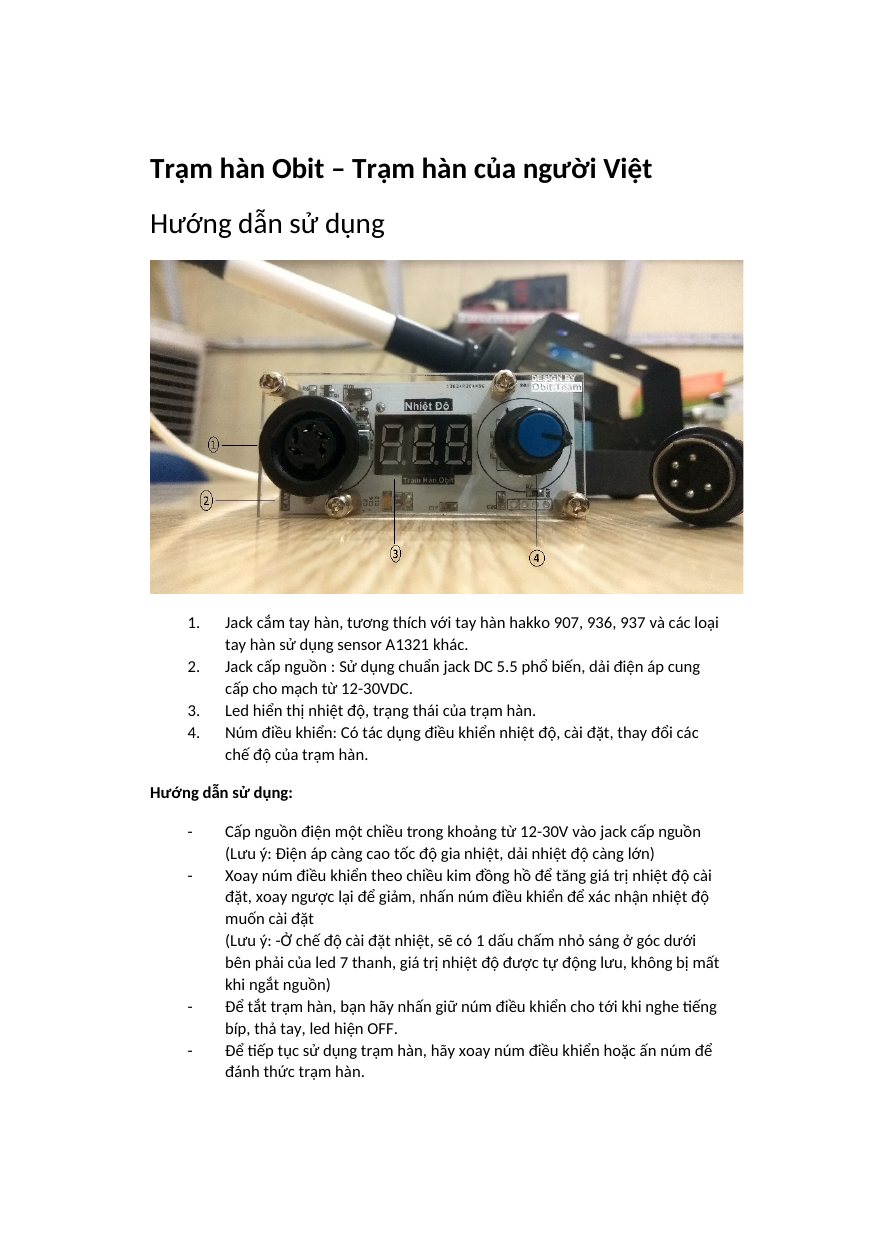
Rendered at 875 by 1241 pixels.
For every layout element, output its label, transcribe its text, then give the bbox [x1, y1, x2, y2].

list Jack cấp nguồn : Sử dụng chuẩn jack DC 5.5 phổ biến, dải điện áp cung cấp cho mạch từ 12-30VDC. [187, 657, 724, 699]
list Để tắt trạm hàn, bạn hãy nhấn giữ núm điều khiển cho tới khi nghe tiếng bíp, thả tay, led hiện OFF. [187, 996, 724, 1038]
list Led hiển thị nhiệt độ, trạng thái của trạm hàn. [187, 700, 724, 721]
picture [150, 260, 744, 594]
list Để tiếp tục sử dụng trạm hàn, hãy xoay núm điều khiển hoặc ấn núm để đánh thức trạm hàn. [187, 1040, 724, 1082]
text Hướng dẫn sử dụng [150, 205, 724, 241]
list Jack cắm tay hàn, tương thích với tay hàn hakko 907, 936, 937 và các loại tay hàn sử dụng sensor A1321 khác. [187, 613, 724, 655]
text Hướng dẫn sử dụng: [150, 783, 724, 803]
list Núm điều khiển: Có tác dụng điều khiển nhiệt độ, cài đặt, thay đổi các chế độ của trạm hàn. [187, 722, 724, 764]
text Trạm hàn Obit – Trạm hàn của người Việt [150, 150, 724, 186]
list Xoay núm điều khiển theo chiều kim đồng hồ để tăng giá trị nhiệt độ cài đặt, xoay ngược lại để giảm, nhấn núm điều khiển để xác nhận nhiệt độ muốn cài đặt (Lưu ý: -Ở chế độ cài đặt nhiệt, sẽ có 1 dấu chấm nhỏ sáng ở góc dưới bên phải của led 7 thanh, giá trị nhiệt độ được tự động lưu, không bị mất khi ngắt nguồn) [187, 865, 724, 994]
list Cấp nguồn điện một chiều trong khoảng từ 12-30V vào jack cấp nguồn (Lưu ý: Điện áp càng cao tốc độ gia nhiệt, dải nhiệt độ càng lớn) [187, 821, 724, 863]
